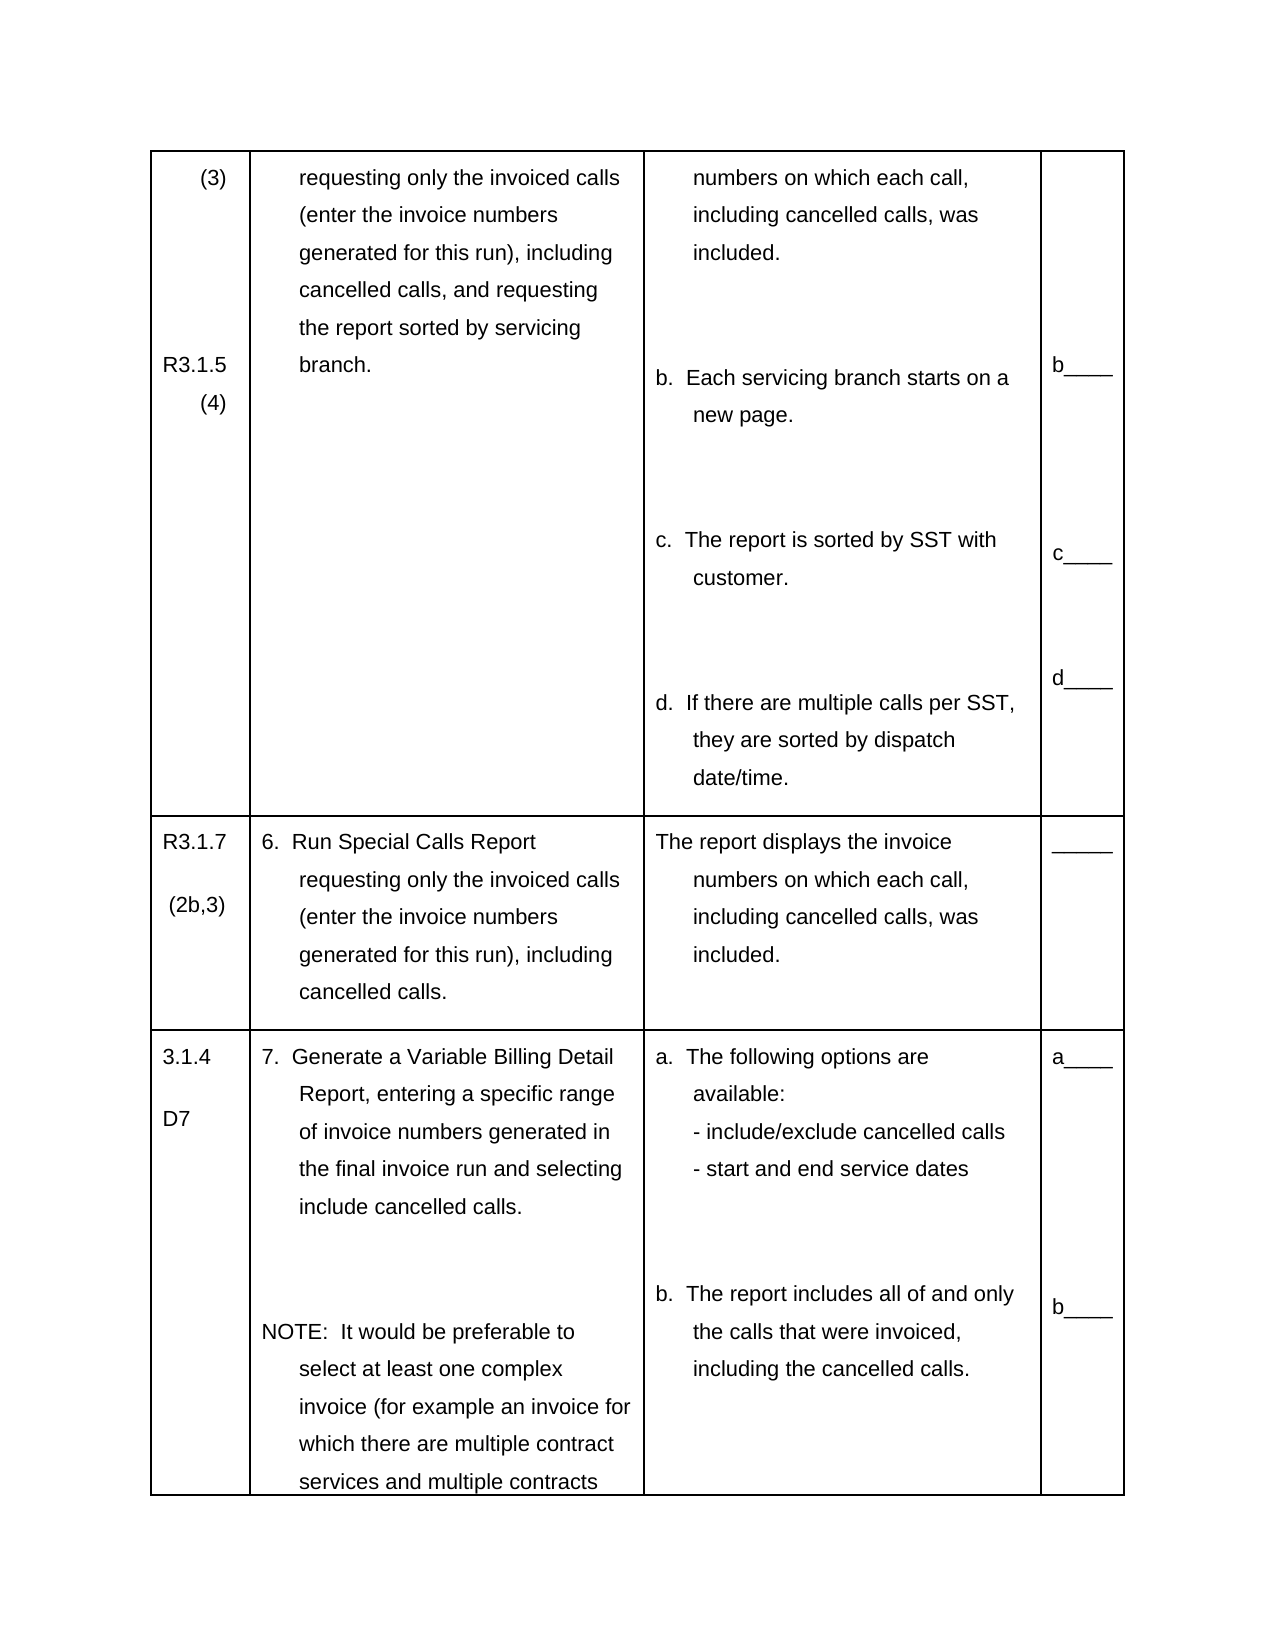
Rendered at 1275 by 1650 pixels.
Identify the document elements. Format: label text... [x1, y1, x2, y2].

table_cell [645, 152, 1040, 814]
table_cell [152, 152, 249, 814]
table_cell R3.1.7 (2b,3) [152, 817, 249, 1029]
table_cell 3.1.4 D7 [152, 1031, 249, 1494]
table_cell _____ [1042, 817, 1123, 1029]
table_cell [251, 152, 643, 814]
table_cell a____ b____ c____ [1042, 1031, 1123, 1494]
table_cell 6. Run Special Calls Report requesting only the invoiced calls (enter the invoice numbers generated for this run), including cancelled calls. [251, 817, 643, 1029]
table_cell The report displays the invoice numbers on which each call, including cancelled calls, was included. [645, 817, 1040, 1029]
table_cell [645, 1031, 1040, 1494]
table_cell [251, 1031, 643, 1494]
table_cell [1042, 152, 1123, 814]
